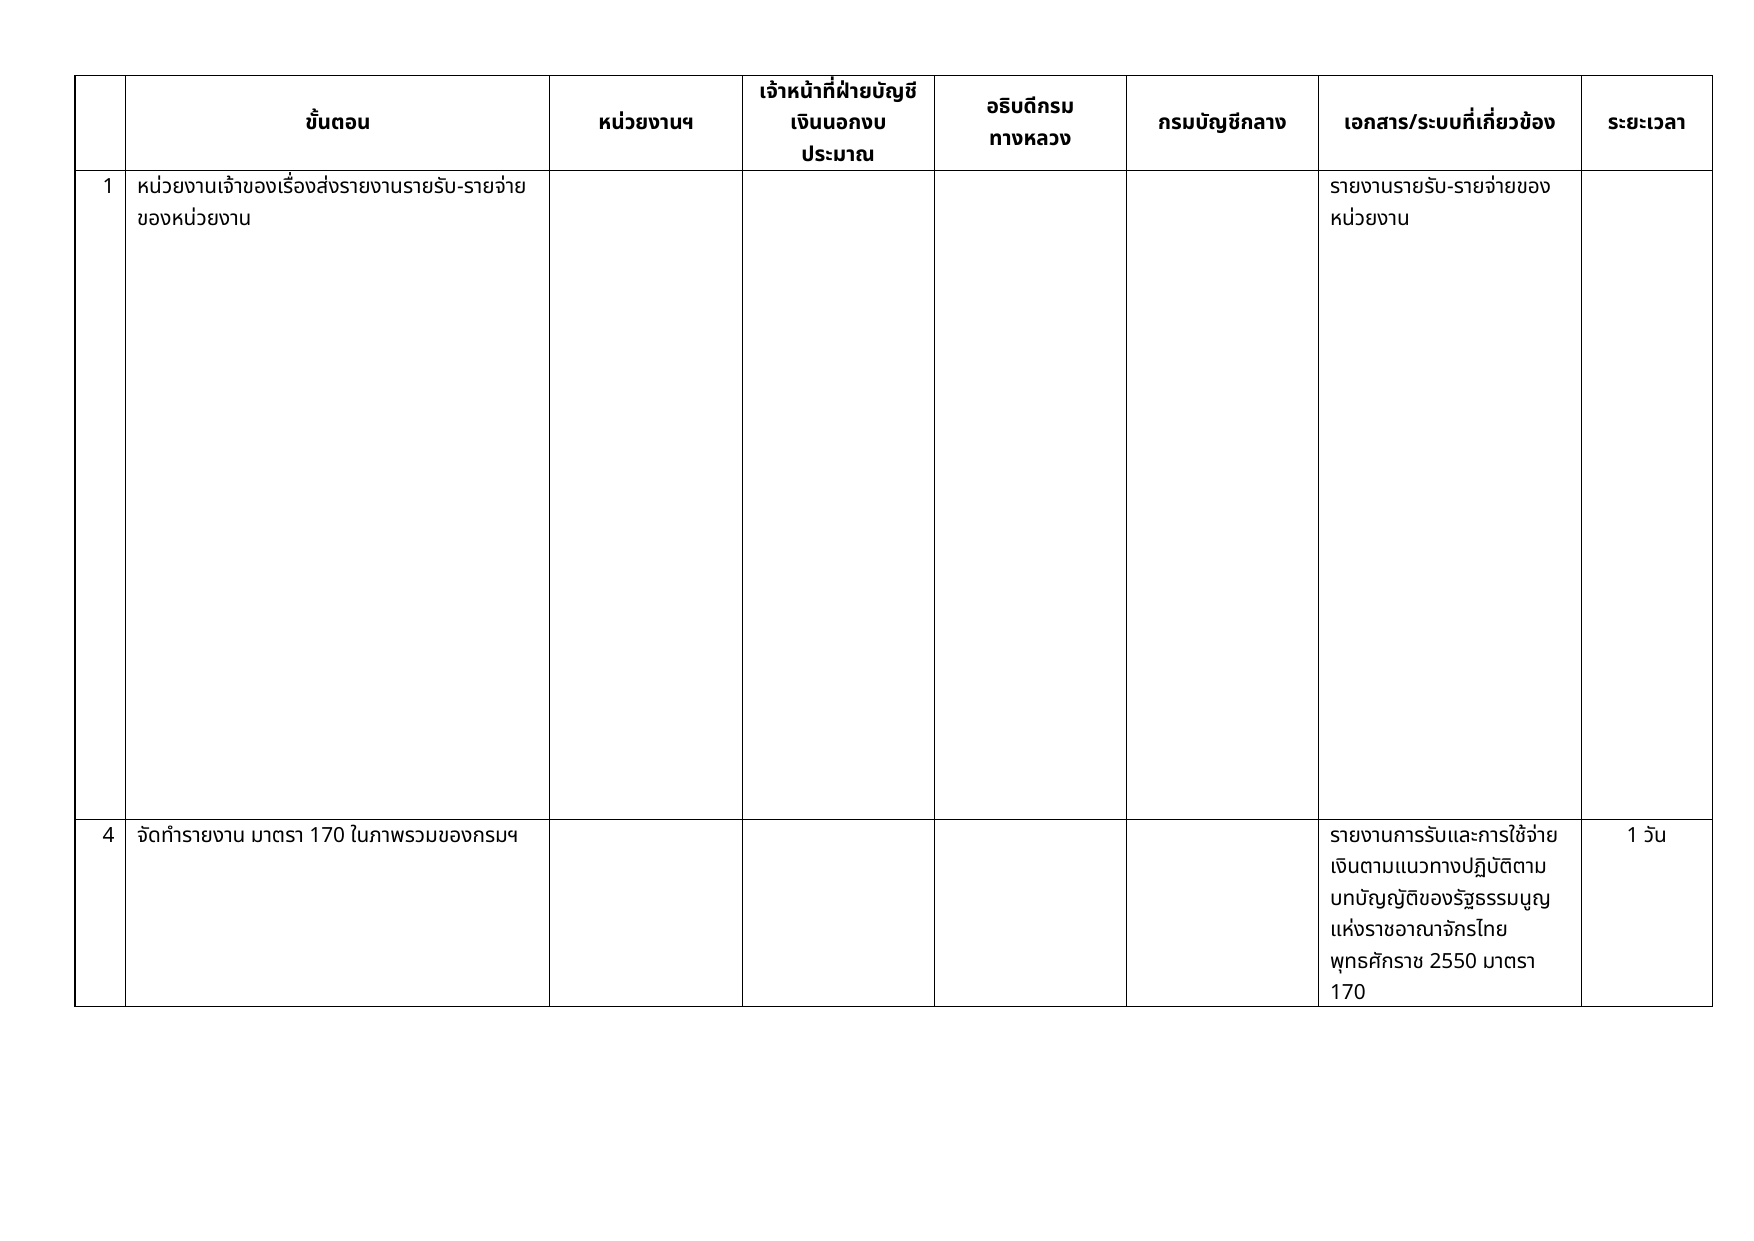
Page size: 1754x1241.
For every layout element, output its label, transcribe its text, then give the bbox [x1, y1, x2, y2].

table_cell รายงานรายรับ-รายจ่ายของหน่วยงาน [1319, 171, 1581, 819]
table_cell รายงานการรับและการใช้จ่ายเงินตามแนวทางปฏิบัติตามบทบัญญัติของรัฐธรรมนูญแห่งราชอาณาจักรไทย พุทธศักราช 2550 มาตรา 170 [1319, 820, 1581, 1006]
table_cell [550, 820, 742, 1006]
table_header กรมบัญชีกลาง [1127, 76, 1318, 170]
table_cell [1127, 820, 1318, 1006]
table_cell 1 วัน [1582, 820, 1712, 1006]
table_cell [935, 171, 1126, 819]
table_cell [743, 171, 934, 819]
table_cell [550, 171, 742, 819]
table_header ระยะเวลา [1582, 76, 1712, 170]
table_header [76, 76, 125, 170]
table_cell 4 [76, 820, 125, 1006]
table_cell [1582, 171, 1712, 819]
table_header เจ้าหน้าที่ฝ่ายบัญชี เงินนอกงบประมาณ [743, 76, 934, 170]
table_header หน่วยงานฯ [550, 76, 742, 170]
table_cell [1127, 171, 1318, 819]
table_cell [743, 820, 934, 1006]
table_header ขั้นตอน [126, 76, 549, 170]
table_header เอกสาร/ระบบที่เกี่ยวข้อง [1319, 76, 1581, 170]
table_cell จัดทำรายงาน มาตรา 170 ในภาพรวมของกรมฯ [126, 820, 549, 1006]
table_cell [935, 820, 1126, 1006]
table_header อธิบดีกรมทางหลวง [935, 76, 1126, 170]
table_cell 1 [76, 171, 125, 819]
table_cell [126, 171, 549, 819]
